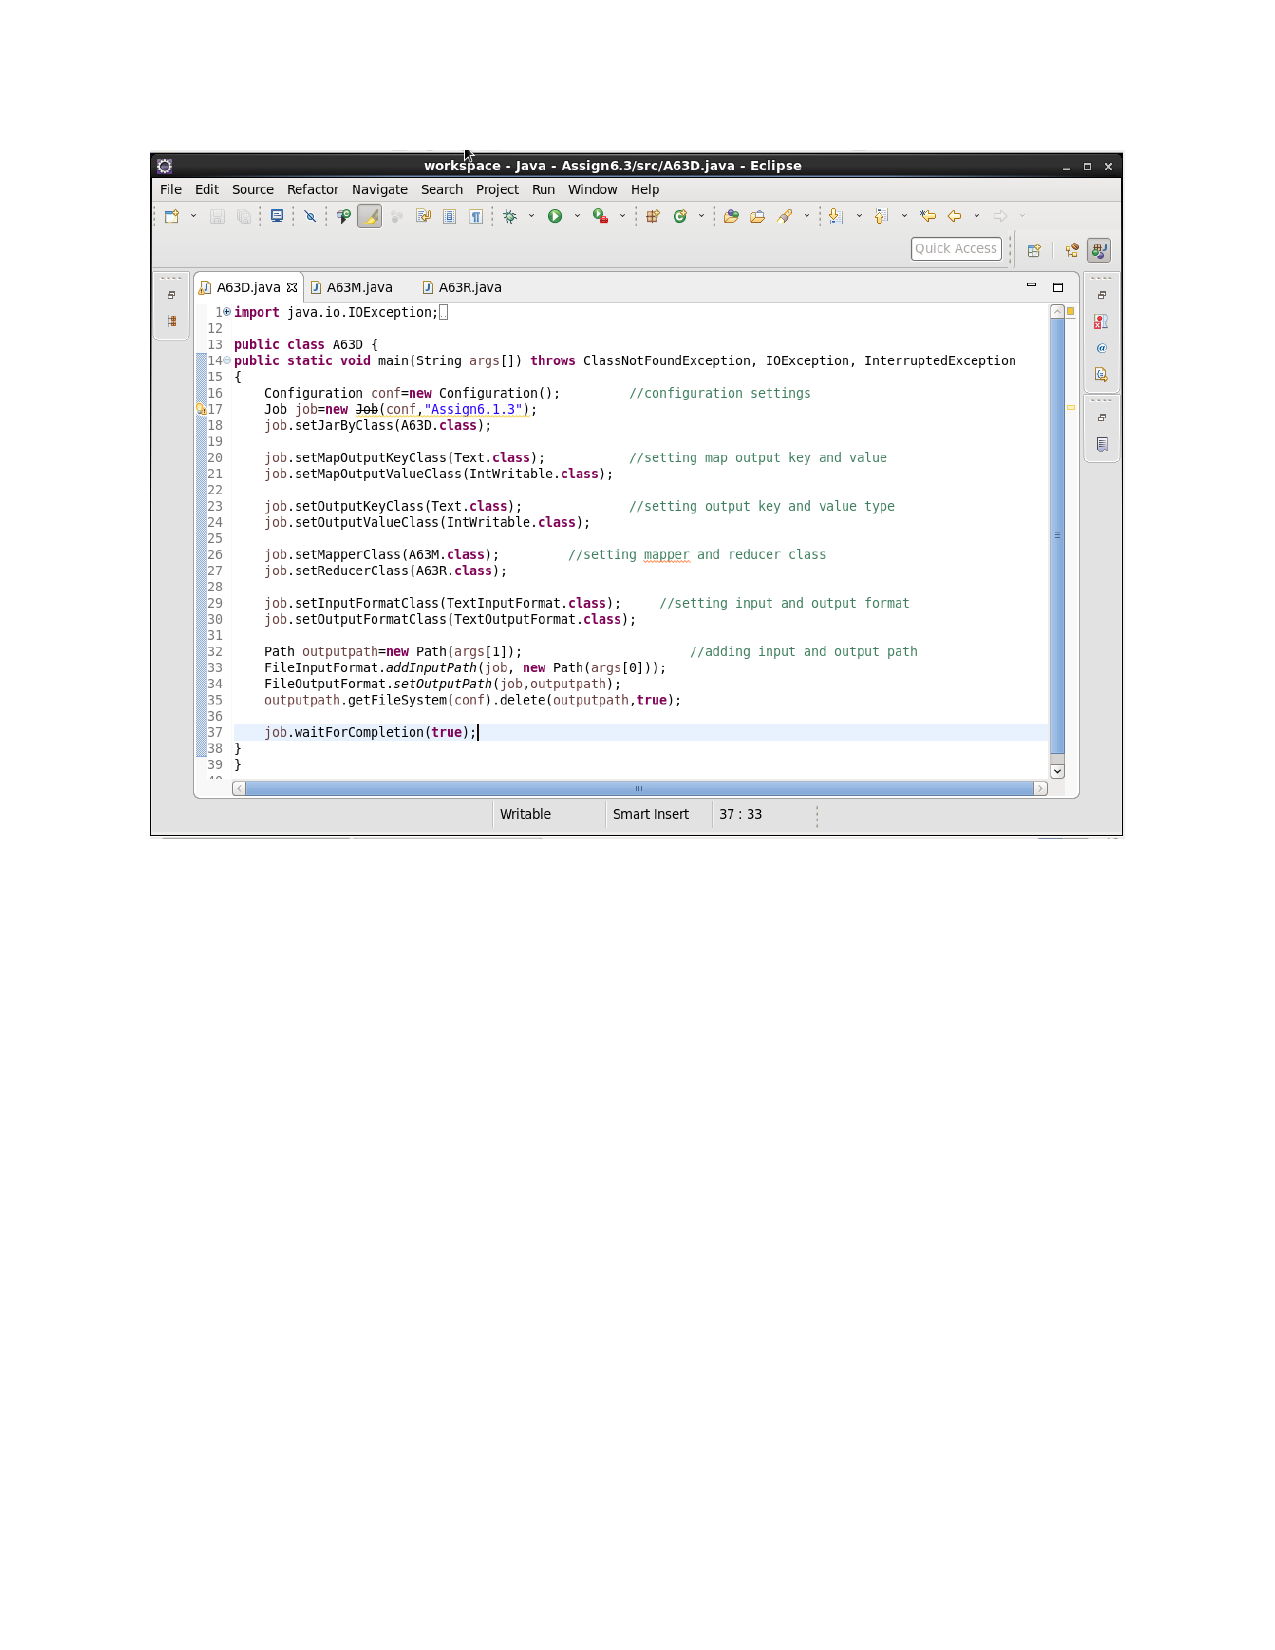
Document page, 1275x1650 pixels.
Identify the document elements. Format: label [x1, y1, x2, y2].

picture [150, 150, 1125, 839]
